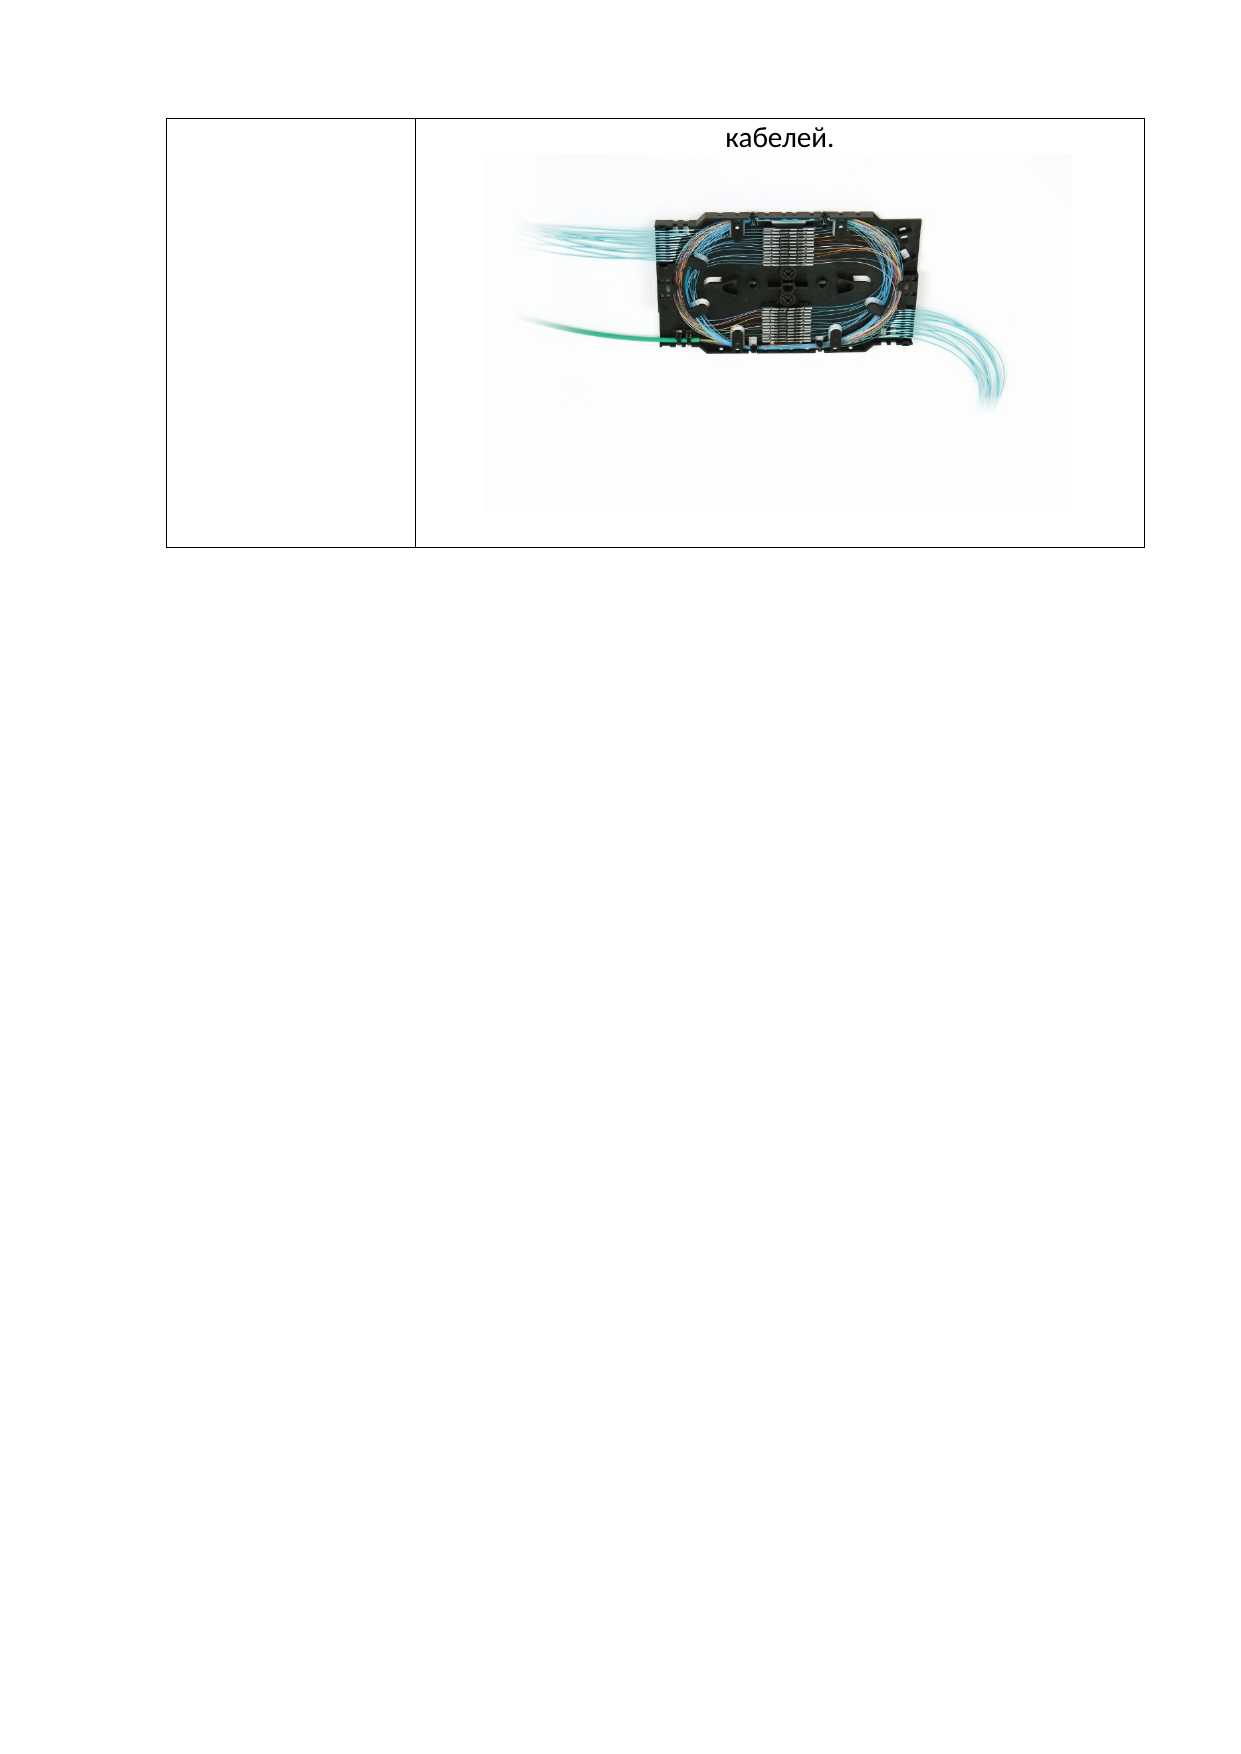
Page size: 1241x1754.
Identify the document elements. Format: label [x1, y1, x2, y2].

table_cell [416, 119, 1144, 547]
picture [485, 154, 1072, 511]
table_cell [167, 119, 415, 547]
